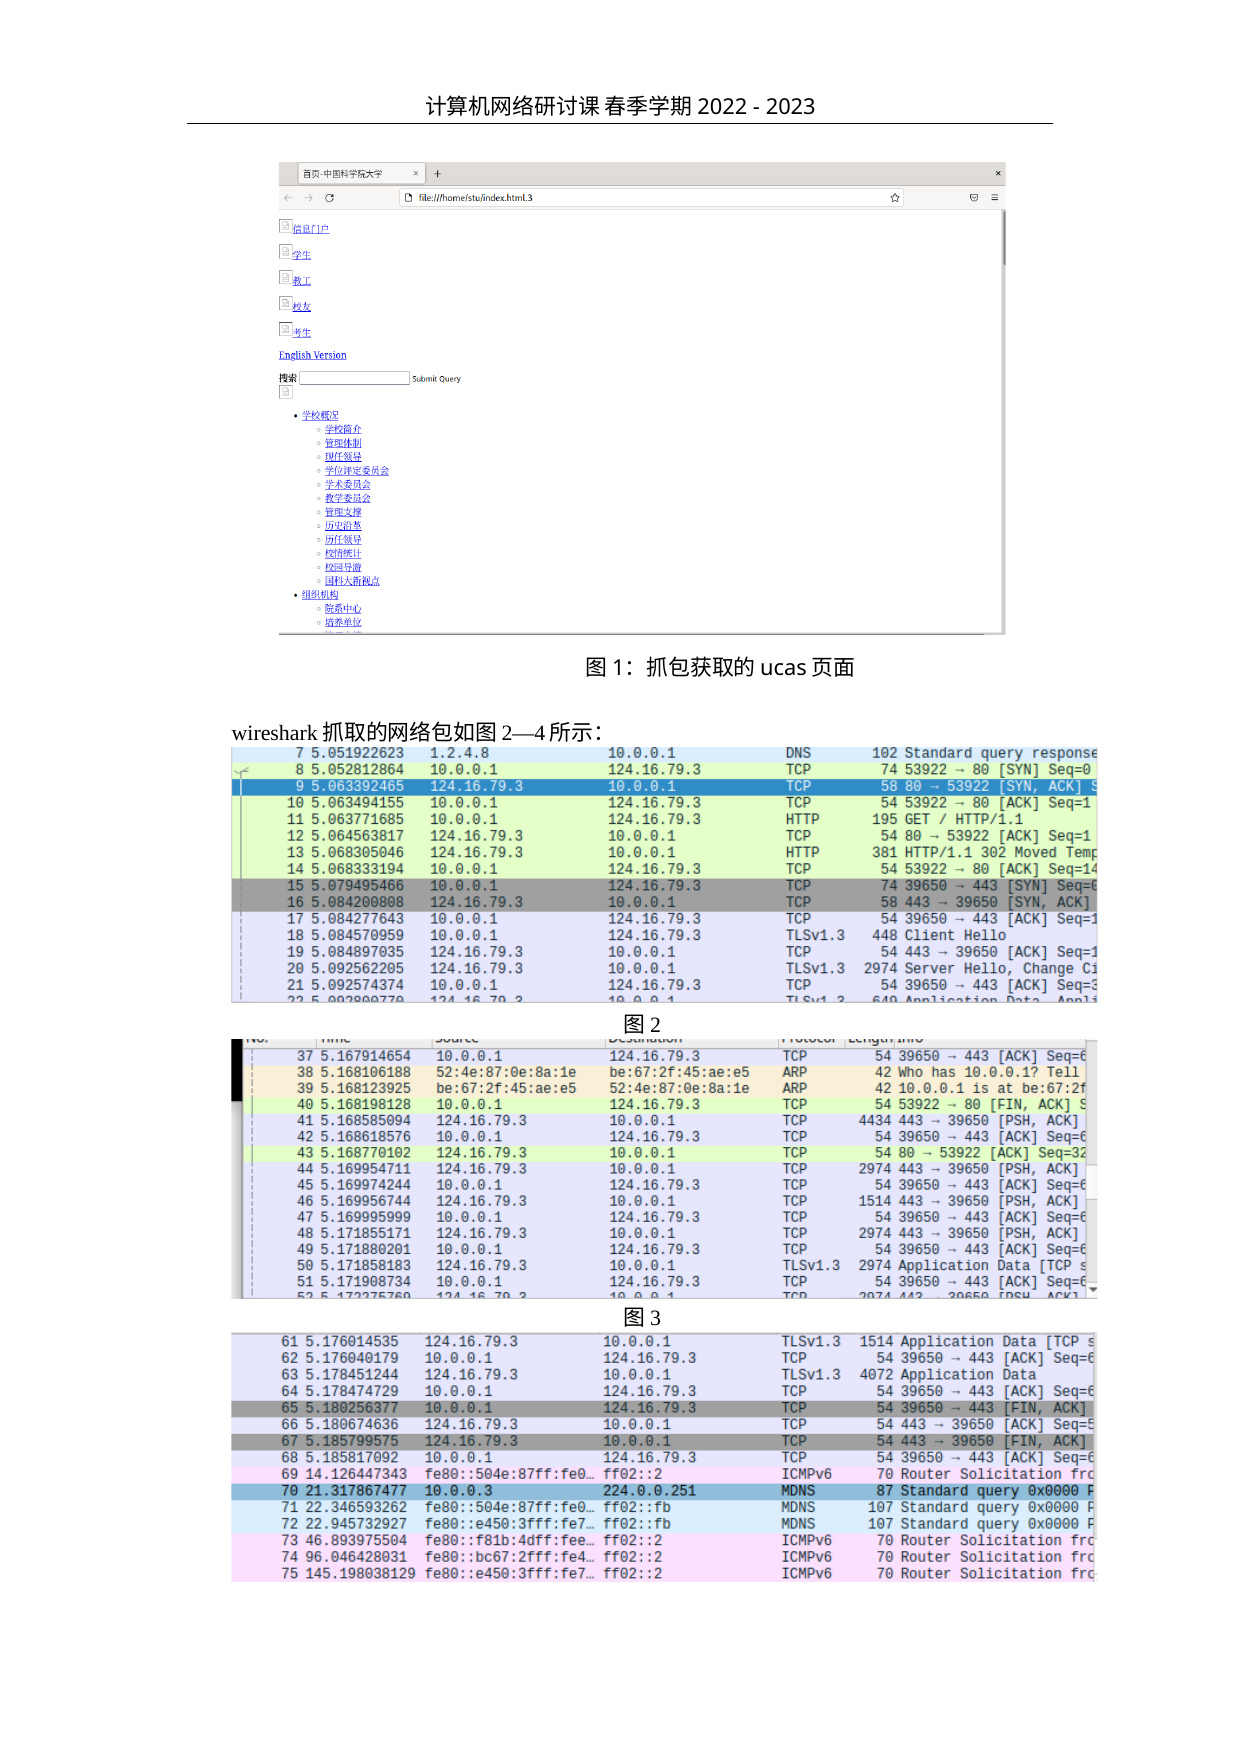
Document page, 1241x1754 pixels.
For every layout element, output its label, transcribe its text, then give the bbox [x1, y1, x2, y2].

picture [231, 747, 1098, 1003]
picture [278, 162, 1006, 635]
text 图1：抓包获取的ucas页面 [541, 649, 1053, 682]
text 图3 [187, 1299, 1053, 1332]
picture [231, 1039, 1098, 1299]
picture [231, 1332, 1098, 1582]
text wireshark抓取的网络包如图2—4所示： [187, 714, 1053, 747]
text 图2 [187, 1007, 1053, 1039]
